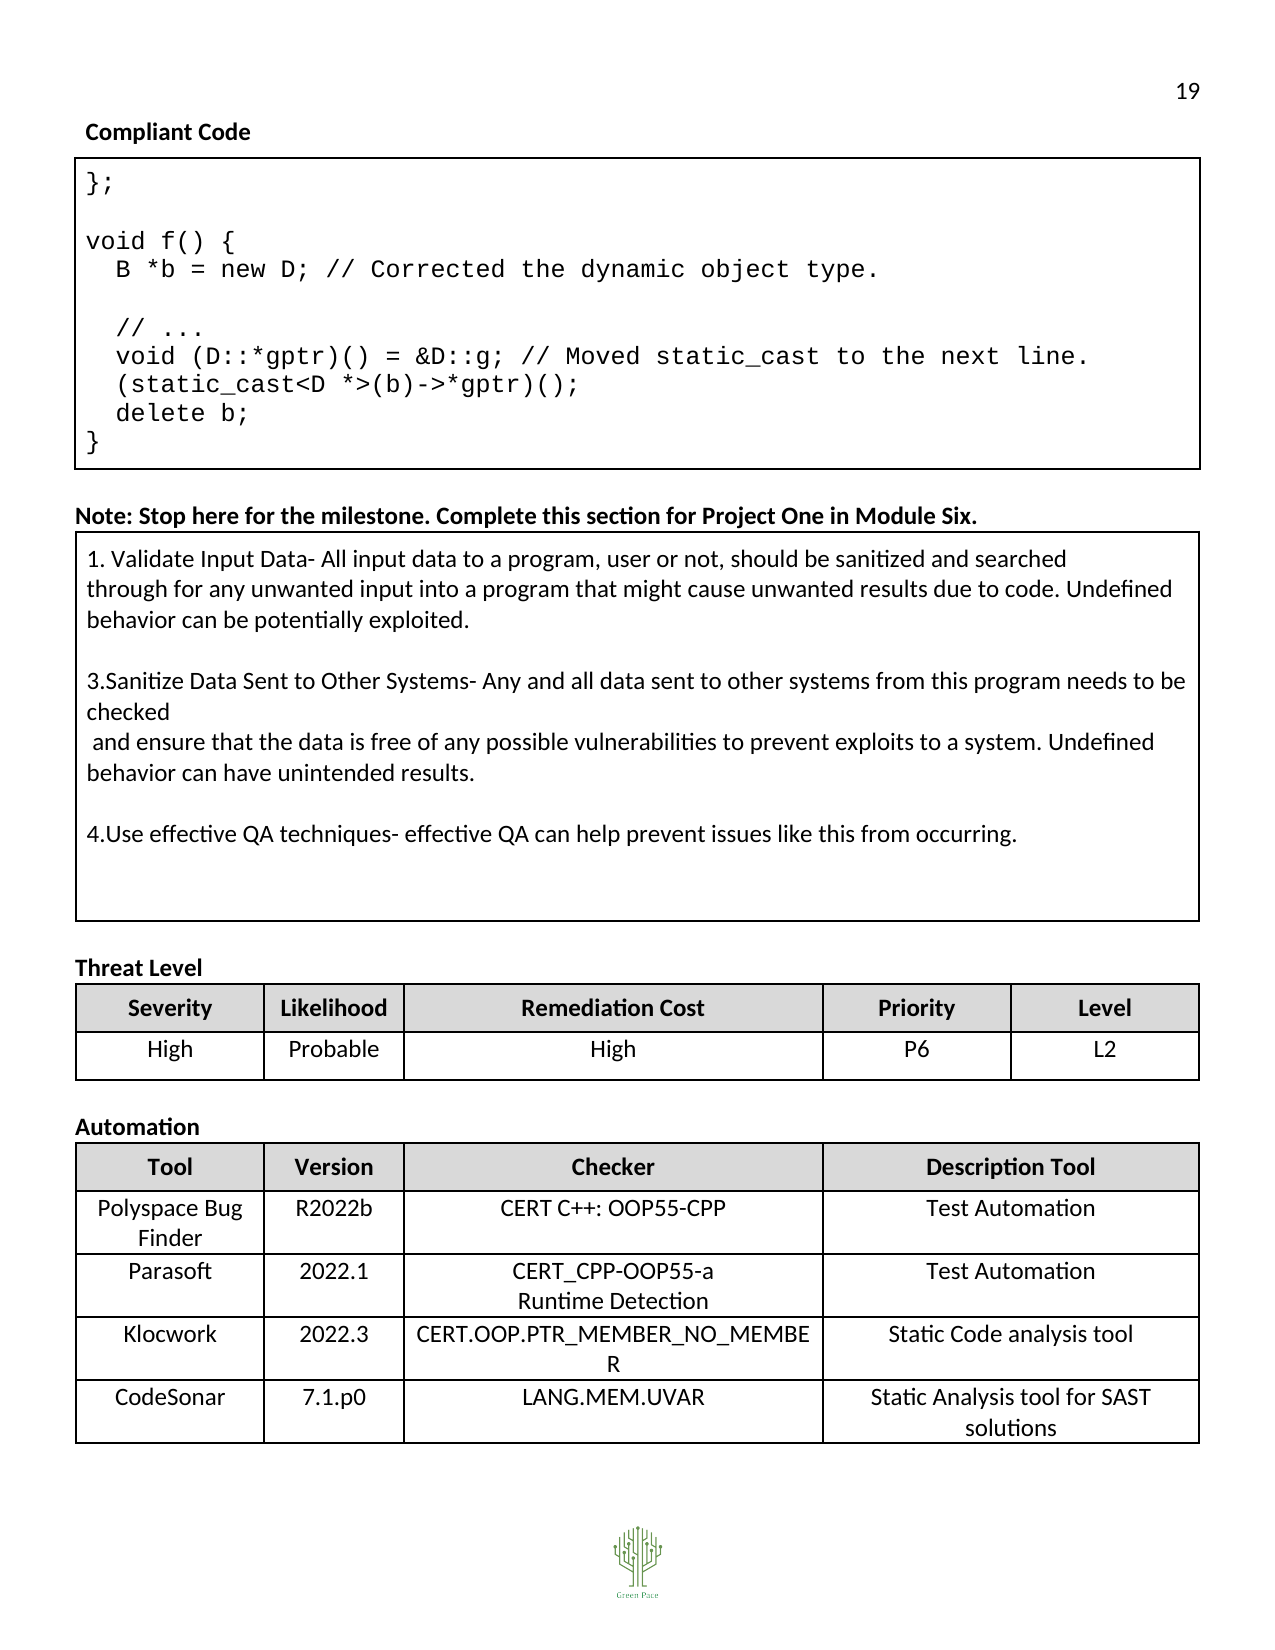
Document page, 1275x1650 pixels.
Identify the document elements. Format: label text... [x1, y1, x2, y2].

table_cell Test Automation [824, 1192, 1198, 1253]
table_header Likelihood [265, 985, 403, 1031]
table_cell Parasoft [77, 1255, 263, 1316]
table_cell 7.1.p0 [265, 1381, 403, 1442]
table_header Remediation Cost [405, 985, 822, 1031]
table_cell P6 [824, 1033, 1010, 1079]
table_header Description Tool [824, 1144, 1198, 1190]
picture [605, 1521, 670, 1606]
table_header Priority [824, 985, 1010, 1031]
table_cell CERT.OOP.PTR_MEMBER_NO_MEMBER [405, 1318, 822, 1379]
table_cell LANG.MEM.UVAR [405, 1381, 822, 1442]
table_cell L2 [1012, 1033, 1198, 1079]
table_cell 2022.3 [265, 1318, 403, 1379]
text Automation [75, 1111, 1200, 1142]
table_cell Probable [265, 1033, 403, 1079]
table_cell CERT_CPP-OOP55-a Runtime Detection [405, 1255, 822, 1316]
table_header Compliant Code [75, 106, 1200, 157]
table_header 1. Validate Input Data- All input data to a program, user or not, should be sanitized and searched through for any unwanted input into a program that might cause unwanted results due to code. Undefined behavior can be potentially exploited. 3.Sanitize Data Sent to Other Systems- Any and all data sent to other systems from this program needs to be checked and ensure that the data is free of any possible vulnerabilities to prevent exploits to a system. Undefined behavior can have unintended results. 4.Use effective QA techniques- effective QA can help prevent issues like this from occurring. [77, 533, 1198, 920]
table_cell CodeSonar [77, 1381, 263, 1442]
table_cell High [405, 1033, 822, 1079]
table_header Level [1012, 985, 1198, 1031]
table_cell Klocwork [77, 1318, 263, 1379]
table_cell Static Code analysis tool [824, 1318, 1198, 1379]
table_cell Static Analysis tool for SAST solutions [824, 1381, 1198, 1442]
table_cell Test Automation [824, 1255, 1198, 1316]
table_cell High [77, 1033, 263, 1079]
table_cell CERT C++: OOP55-CPP [405, 1192, 822, 1253]
table_header Checker [405, 1144, 822, 1190]
text Threat Level [75, 952, 1200, 983]
table_header Version [265, 1144, 403, 1190]
table_header Tool [77, 1144, 263, 1190]
table_header Severity [77, 985, 263, 1031]
text Note: Stop here for the milestone. Complete this section for Project One in Module Six. [75, 500, 1200, 531]
table_cell R2022b [265, 1192, 403, 1253]
table_cell Polyspace Bug Finder [77, 1192, 263, 1253]
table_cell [76, 159, 1199, 467]
table_cell 2022.1 [265, 1255, 403, 1316]
